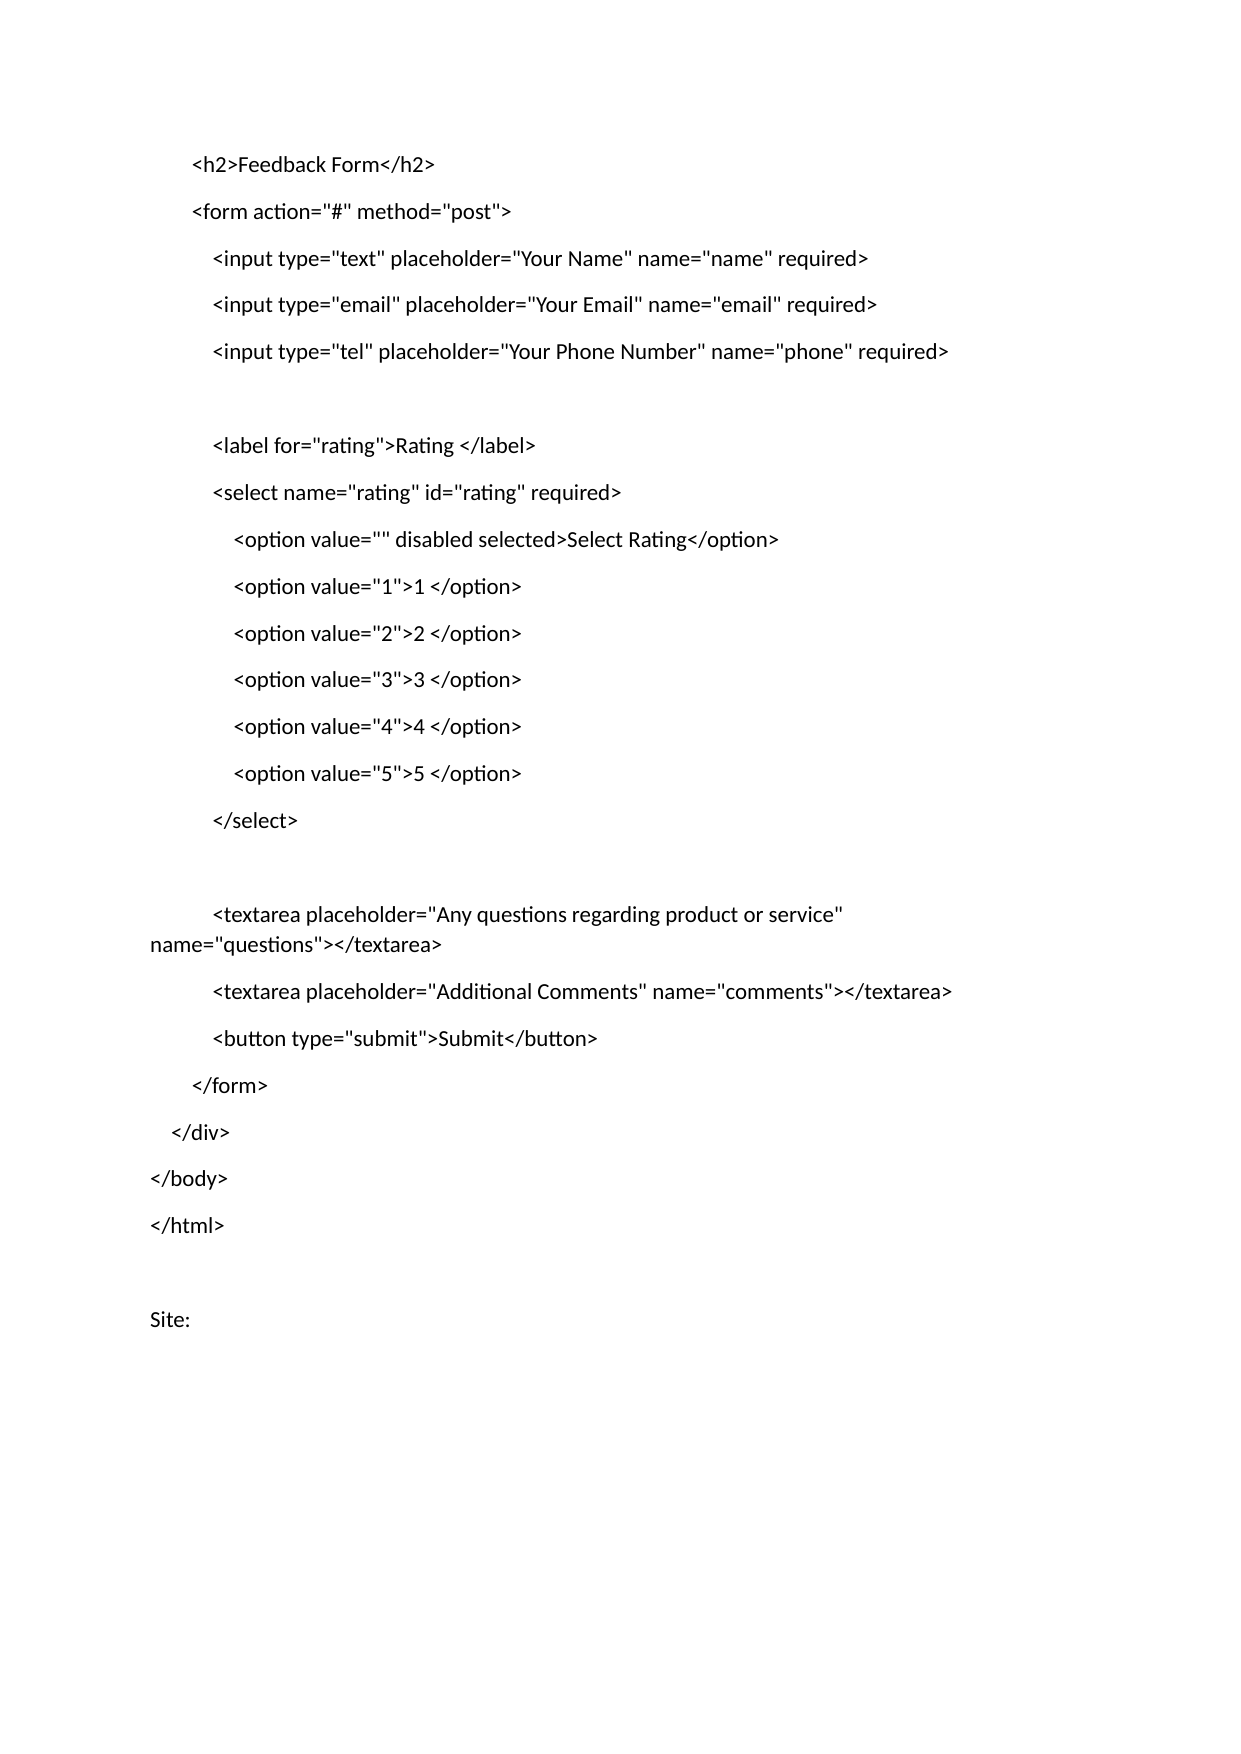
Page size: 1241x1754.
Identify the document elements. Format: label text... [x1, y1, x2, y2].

text <input type="text" placeholder="Your Name" name="name" required> [150, 244, 1090, 272]
text </select> [150, 806, 1090, 834]
text <form action="#" method="post"> [150, 197, 1090, 225]
text <select name="rating" id="rating" required> [150, 478, 1090, 506]
text Site: [150, 1305, 1090, 1333]
text <option value="2">2 </option> [150, 619, 1090, 647]
text <option value="1">1 </option> [150, 572, 1090, 600]
text <option value="3">3 </option> [150, 666, 1090, 694]
text <option value="" disabled selected>Select Rating</option> [150, 525, 1090, 553]
text </body> [150, 1164, 1090, 1193]
text <option value="5">5 </option> [150, 759, 1090, 787]
text <textarea placeholder="Any questions regarding product or service" name="questions"></textarea> [150, 900, 1090, 958]
text <h2>Feedback Form</h2> [150, 150, 1090, 178]
text <input type="tel" placeholder="Your Phone Number" name="phone" required> [150, 337, 1090, 366]
text <option value="4">4 </option> [150, 712, 1090, 741]
text </html> [150, 1211, 1090, 1239]
text </div> [150, 1118, 1090, 1146]
text <input type="email" placeholder="Your Email" name="email" required> [150, 291, 1090, 319]
text <label for="rating">Rating </label> [150, 431, 1090, 459]
text <button type="submit">Submit</button> [150, 1024, 1090, 1052]
text </form> [150, 1071, 1090, 1099]
text <textarea placeholder="Additional Comments" name="comments"></textarea> [150, 977, 1090, 1005]
